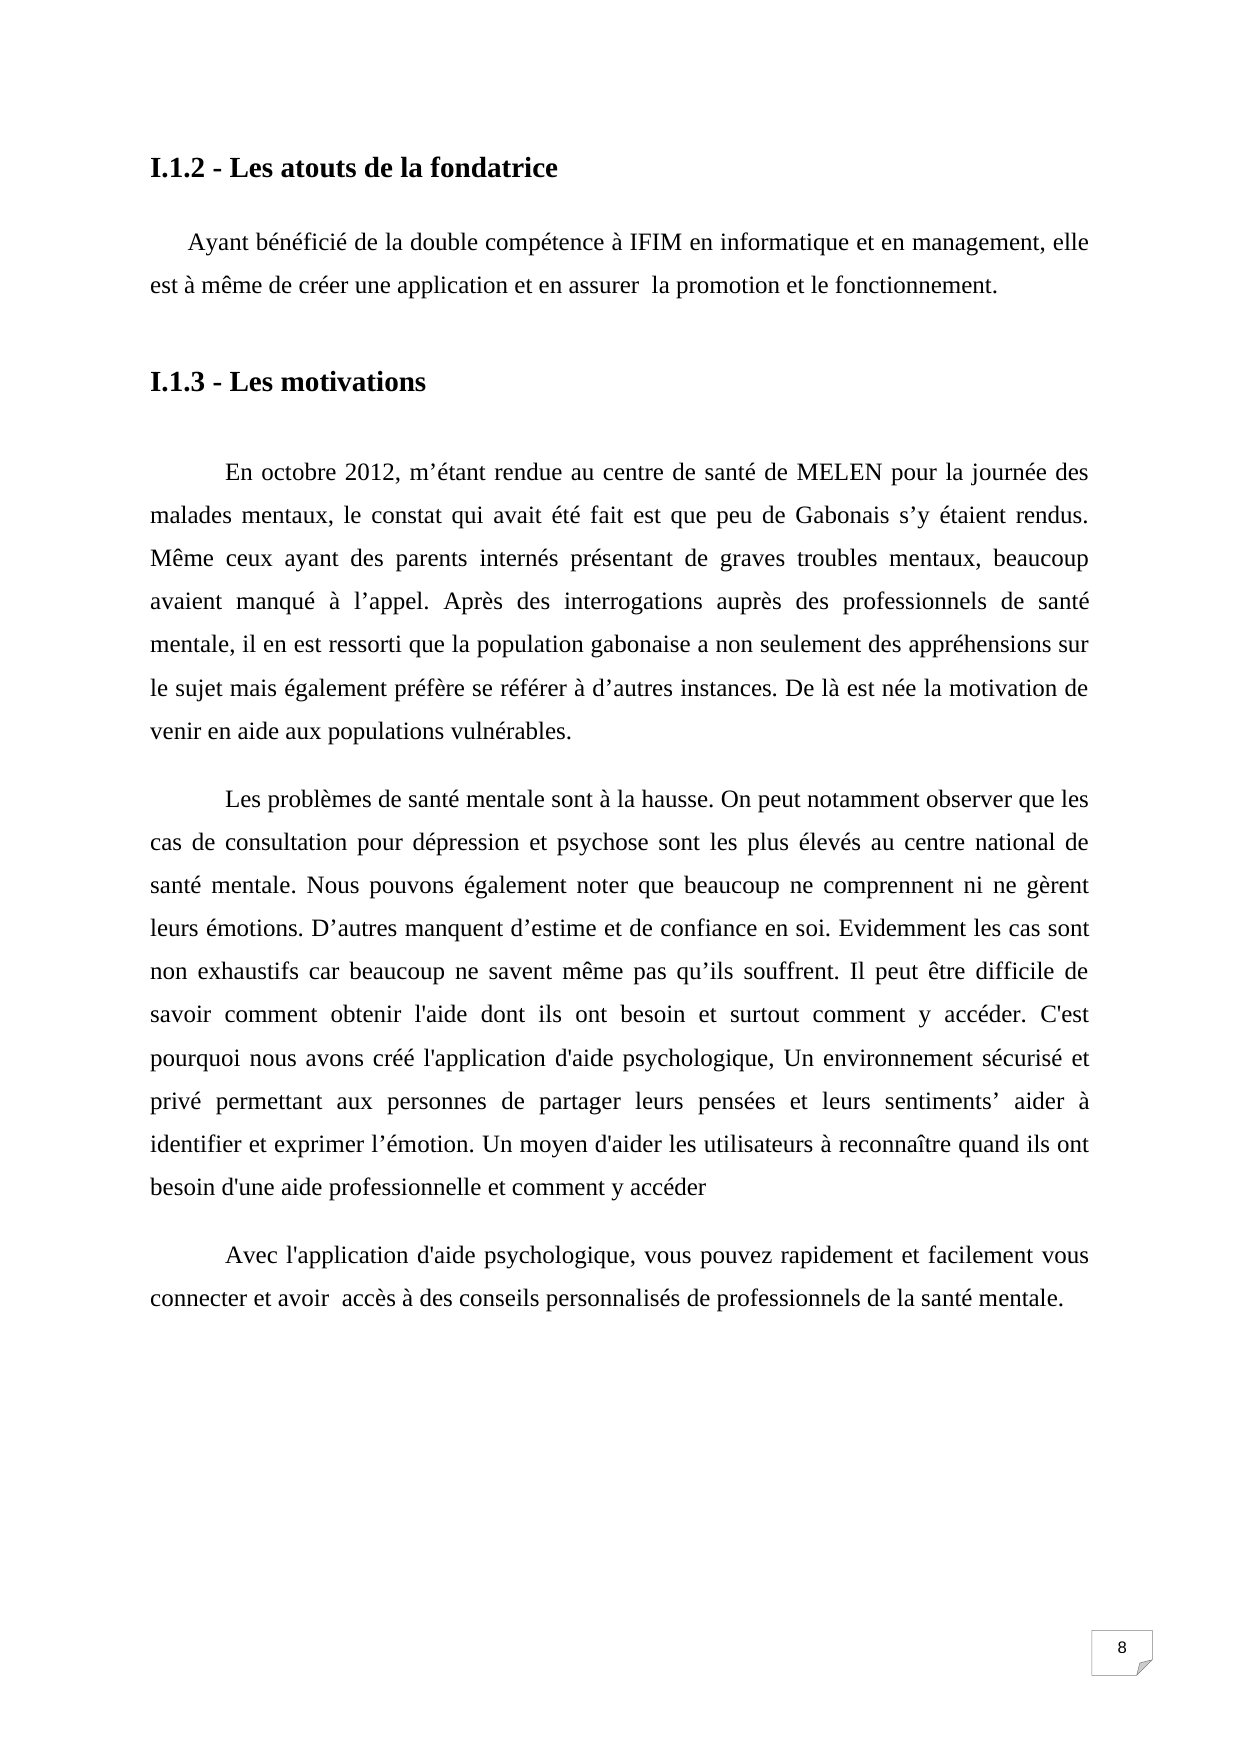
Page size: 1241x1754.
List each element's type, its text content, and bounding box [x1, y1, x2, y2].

text En octobre 2012, m’étant rendue au centre de santé de MELEN pour la journée des malades mentaux, le constat qui avait été fait est que peu de Gabonais s’y étaient rendus. Même ceux ayant des parents internés présentant de graves troubles mentaux, beaucoup avaient manqué à l’appel. Après des interrogations auprès des professionnels de santé mentale, il en est ressorti que la population gabonaise a non seulement des appréhensions sur le sujet mais également préfère se référer à d’autres instances. De là est née la motivation de venir en aide aux populations vulnérables. [150, 457, 1090, 744]
text I.1.2 - Les atouts de la fondatrice [150, 150, 1090, 183]
text Avec l'application d'aide psychologique, vous pouvez rapidement et facilement vous connecter et avoir accès à des conseils personnalisés de professionnels de la santé mentale. [150, 1240, 1090, 1312]
text I.1.3 - Les motivations [150, 364, 1090, 397]
text Ayant bénéficié de la double compétence à IFIM en informatique et en management, elle est à même de créer une application et en assurer la promotion et le fonctionnement. [150, 227, 1090, 299]
text Les problèmes de santé mentale sont à la hausse. On peut notamment observer que les cas de consultation pour dépression et psychose sont les plus élevés au centre national de santé mentale. Nous pouvons également noter que beaucoup ne comprennent ni ne gèrent leurs émotions. D’autres manquent d’estime et de confiance en soi. Evidemment les cas sont non exhaustifs car beaucoup ne savent même pas qu’ils souffrent. Il peut être difficile de savoir comment obtenir l'aide dont ils ont besoin et surtout comment y accéder. C'est pourquoi nous avons créé l'application d'aide psychologique, Un environnement sécurisé et privé permettant aux personnes de partager leurs pensées et leurs sentiments’ aider à identifier et exprimer l’émotion. Un moyen d'aider les utilisateurs à reconnaître quand ils ont besoin d'une aide professionnelle et comment y accéder [150, 784, 1090, 1201]
